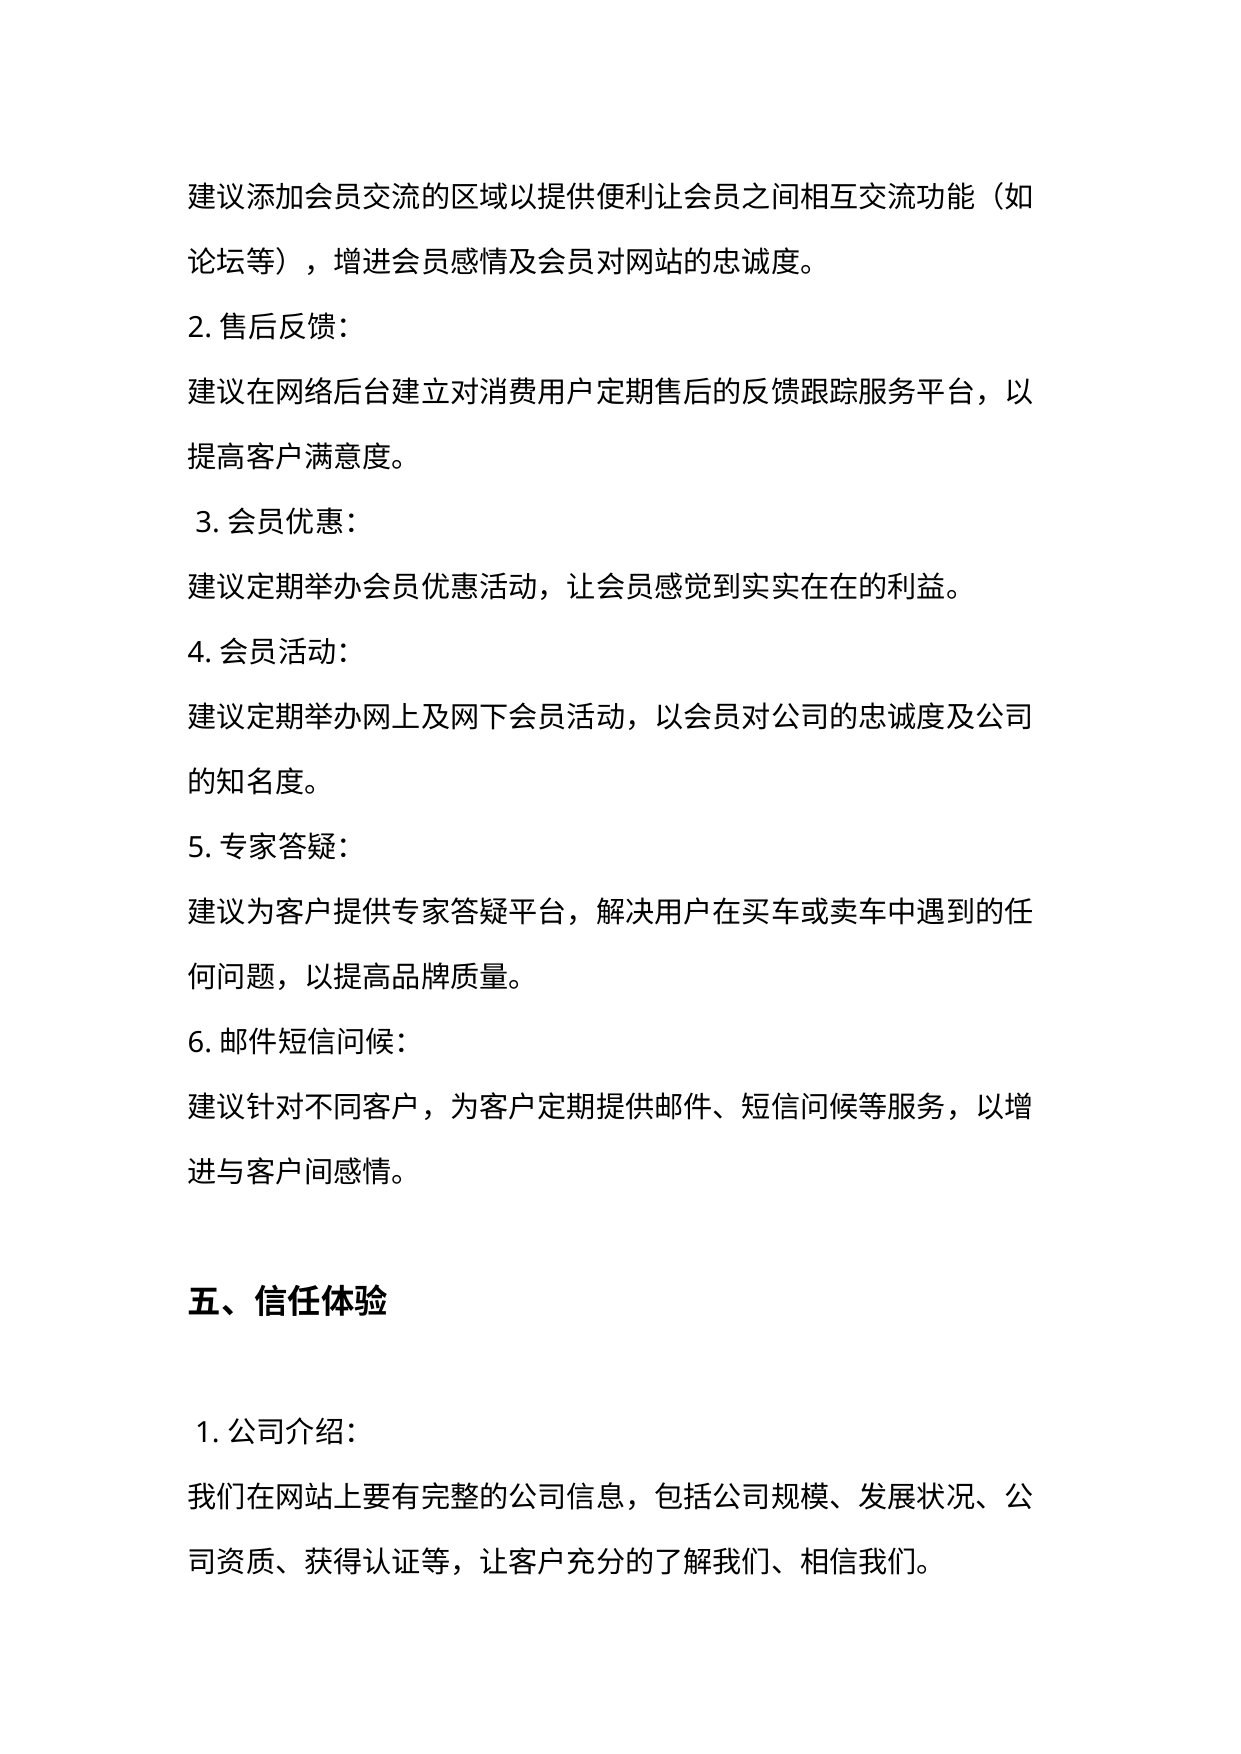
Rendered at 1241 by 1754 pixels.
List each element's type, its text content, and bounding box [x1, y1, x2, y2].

text 建议定期举办网上及网下会员活动，以会员对公司的忠诚度及公司的知名度。 [187, 682, 1053, 812]
text 建议针对不同客户，为客户定期提供邮件、短信问候等服务，以增进与客户间感情。 [187, 1072, 1053, 1202]
text 我们在网站上要有完整的公司信息，包括公司规模、发展状况、公司资质、获得认证等，让客户充分的了解我们、相信我们。 [187, 1462, 1053, 1592]
text 建议在网络后台建立对消费用户定期售后的反馈跟踪服务平台，以提高客户满意度。 [187, 357, 1053, 487]
text 建议添加会员交流的区域以提供便利让会员之间相互交流功能（如论坛等），增进会员感情及会员对网站的忠诚度。 [187, 162, 1053, 292]
text 3. 会员优惠： [187, 487, 1053, 552]
text 6. 邮件短信问候： [187, 1007, 1053, 1072]
text 建议定期举办会员优惠活动，让会员感觉到实实在在的利益。 [187, 552, 1053, 617]
text 5. 专家答疑： [187, 812, 1053, 877]
text 五、信任体验 [187, 1267, 1053, 1332]
text 2. 售后反馈： [187, 292, 1053, 357]
text 建议为客户提供专家答疑平台，解决用户在买车或卖车中遇到的任何问题，以提高品牌质量。 [187, 877, 1053, 1007]
text 4. 会员活动： [187, 617, 1053, 682]
text 1. 公司介绍： [187, 1397, 1053, 1462]
